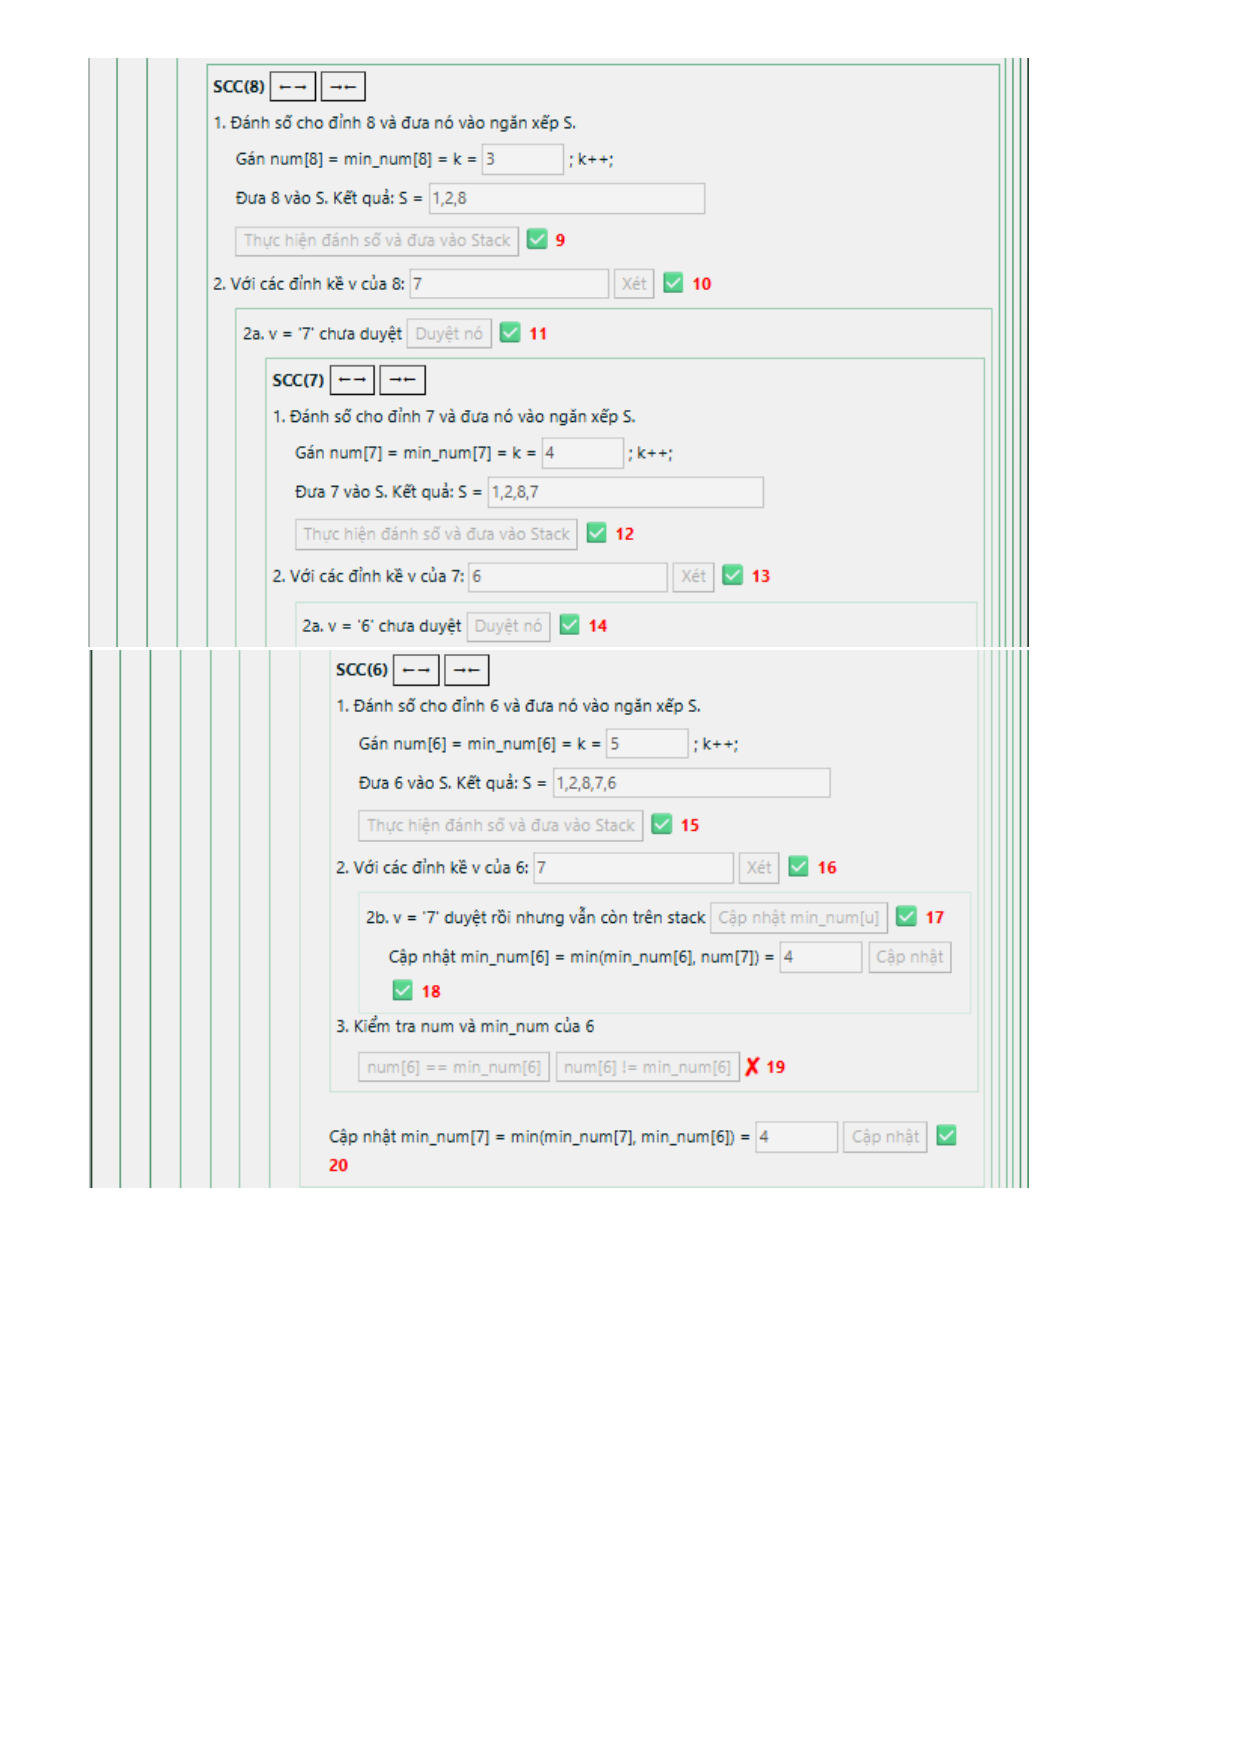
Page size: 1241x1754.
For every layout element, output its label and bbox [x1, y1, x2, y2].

picture [88, 650, 1029, 1188]
picture [88, 58, 1029, 647]
